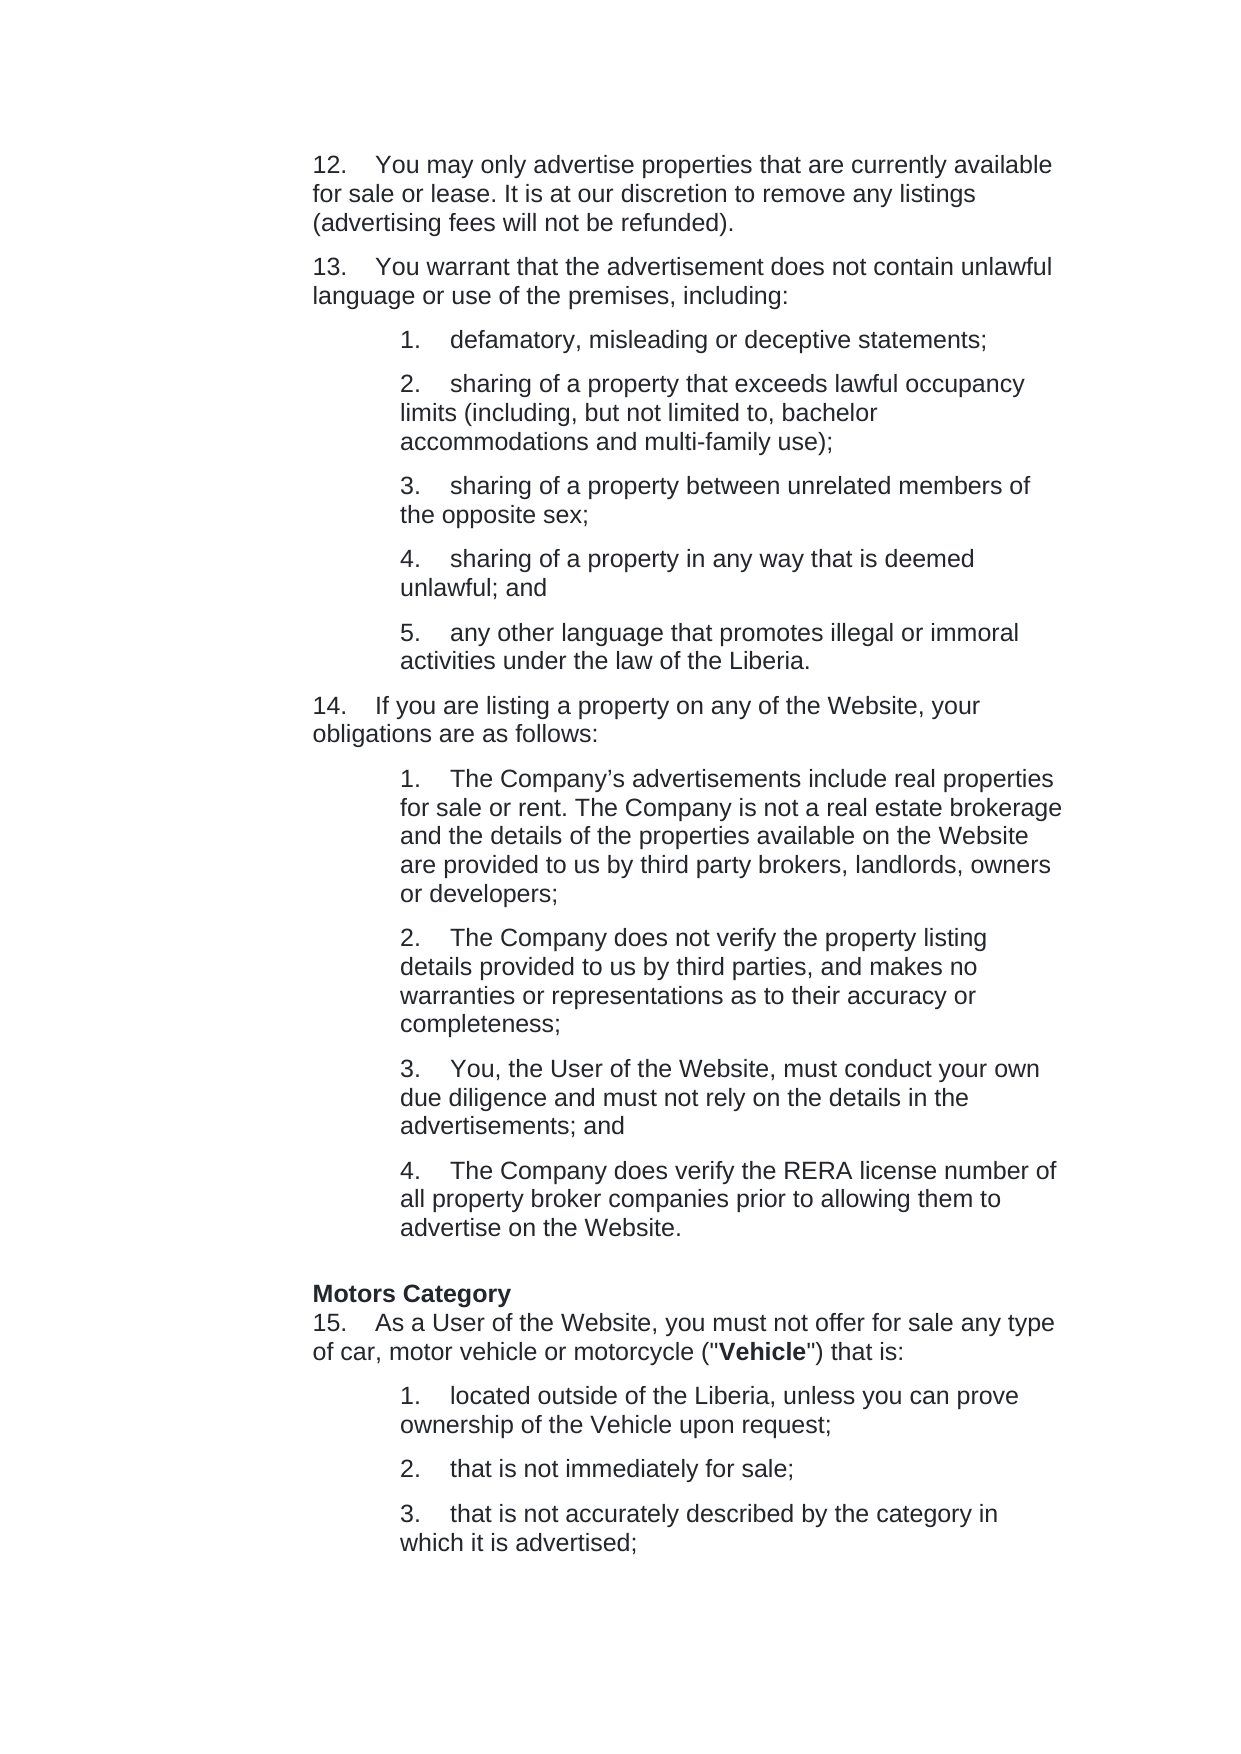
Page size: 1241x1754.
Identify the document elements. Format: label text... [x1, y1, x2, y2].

list If you are listing a property on any of the Website, your obligations are as follows: [312, 691, 1078, 748]
list defamatory, misleading or deceptive statements; [400, 325, 1065, 354]
list sharing of a property in any way that is deemed unlawful; and [400, 544, 1065, 602]
text Motors Category [312, 1279, 1078, 1308]
list The Company’s advertisements include real properties for sale or rent. The Company is not a real estate brokerage and the details of the properties available on the Website are provided to us by third party brokers, landlords, owners or developers; [400, 764, 1065, 907]
list You warrant that the advertisement does not contain unlawful language or use of the premises, including: [312, 252, 1078, 309]
list located outside of the Liberia, unless you can prove ownership of the Vehicle upon request; [400, 1381, 1065, 1439]
list The Company does verify the RERA license number of all property broker companies prior to allowing them to advertise on the Website. [400, 1156, 1065, 1242]
list As a User of the Website, you must not offer for sale any type of car, motor vehicle or motorcycle ("Vehicle") that is: [312, 1308, 1078, 1366]
list You, the User of the Website, must conduct your own due diligence and must not rely on the details in the advertisements; and [400, 1054, 1065, 1140]
list that is not immediately for sale; [400, 1454, 1065, 1483]
list sharing of a property that exceeds lawful occupancy limits (including, but not limited to, bachelor accommodations and multi-family use); [400, 369, 1065, 456]
list You may only advertise properties that are currently available for sale or lease. It is at our discretion to remove any listings (advertising fees will not be refunded). [312, 150, 1078, 236]
list any other language that promotes illegal or immoral activities under the law of the Liberia. [400, 617, 1065, 675]
list The Company does not verify the property listing details provided to us by third parties, and makes no warranties or representations as to their accuracy or completeness; [400, 923, 1065, 1038]
list sharing of a property between unrelated members of the opposite sex; [400, 471, 1065, 529]
list that is not accurately described by the category in which it is advertised; [400, 1499, 1065, 1556]
